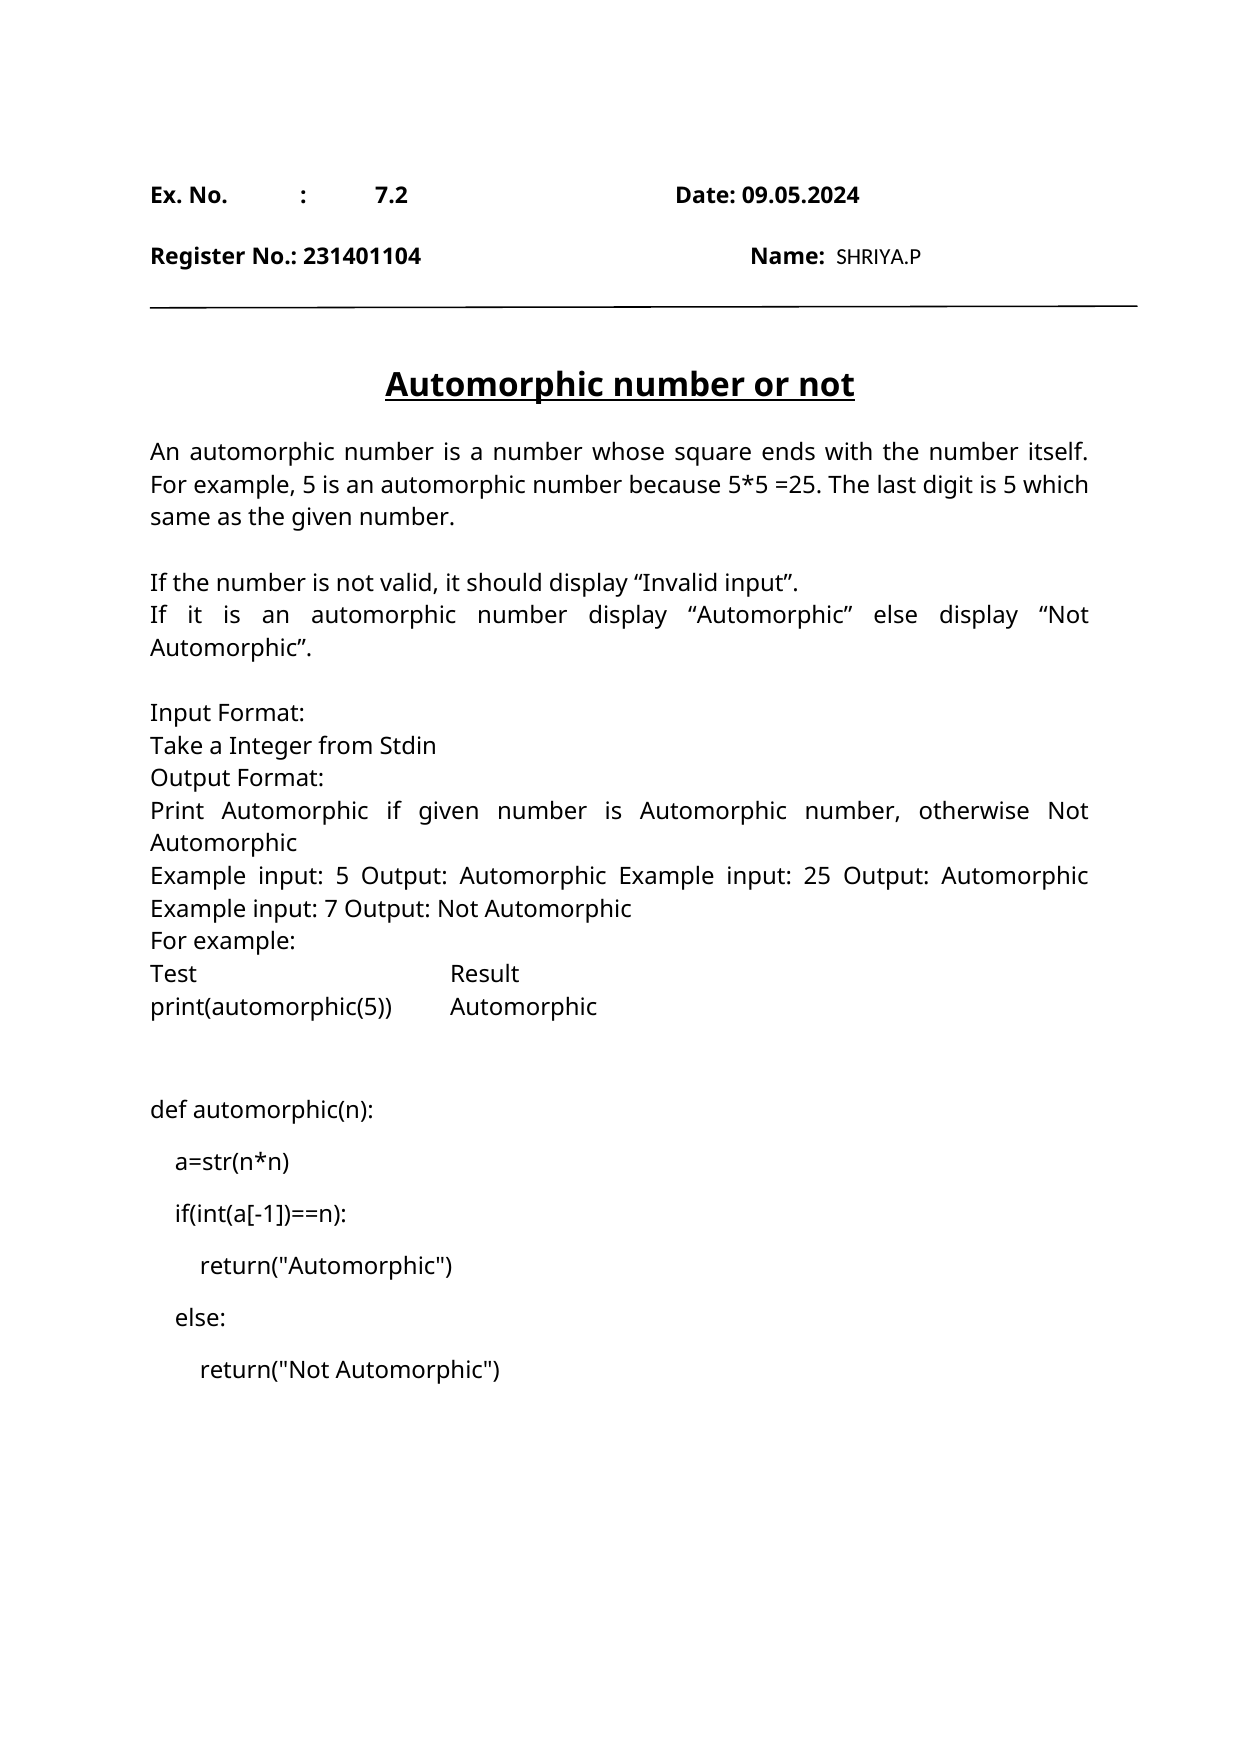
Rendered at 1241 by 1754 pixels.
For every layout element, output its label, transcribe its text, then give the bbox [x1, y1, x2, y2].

text print(automorphic(5)) Automorphic [150, 989, 1090, 1022]
text Automorphic number or not [150, 360, 1090, 406]
text if(int(a[-1])==n): [150, 1197, 1090, 1229]
text Example input: 5 Output: Automorphic Example input: 25 Output: Automorphic Example input: 7 Output: Not Automorphic [150, 859, 1090, 924]
text Output Format: [150, 761, 1090, 794]
text return("Automorphic") [150, 1249, 1090, 1281]
text Input Format: [150, 696, 1090, 728]
text Test Result [150, 957, 1090, 989]
text def automorphic(n): [150, 1093, 1090, 1126]
text Register No.: 231401104 Name: SHRIYA.P [150, 239, 1090, 271]
text Print Automorphic if given number is Automorphic number, otherwise Not Automorphic [150, 794, 1090, 859]
text If it is an automorphic number display “Automorphic” else display “Not Automorphic”. [150, 598, 1090, 663]
text Take a Integer from Stdin [150, 728, 1090, 761]
text else: [150, 1301, 1090, 1333]
text Ex. No. : 7.2 Date: 09.05.2024 [150, 179, 1090, 210]
text An automorphic number is a number whose square ends with the number itself. For example, 5 is an automorphic number because 5*5 =25. The last digit is 5 which same as the given number. [150, 435, 1090, 533]
text return("Not Automorphic") [150, 1352, 1090, 1385]
text For example: [150, 924, 1090, 957]
text If the number is not valid, it should display “Invalid input”. [150, 565, 1090, 598]
text a=str(n*n) [150, 1145, 1090, 1177]
